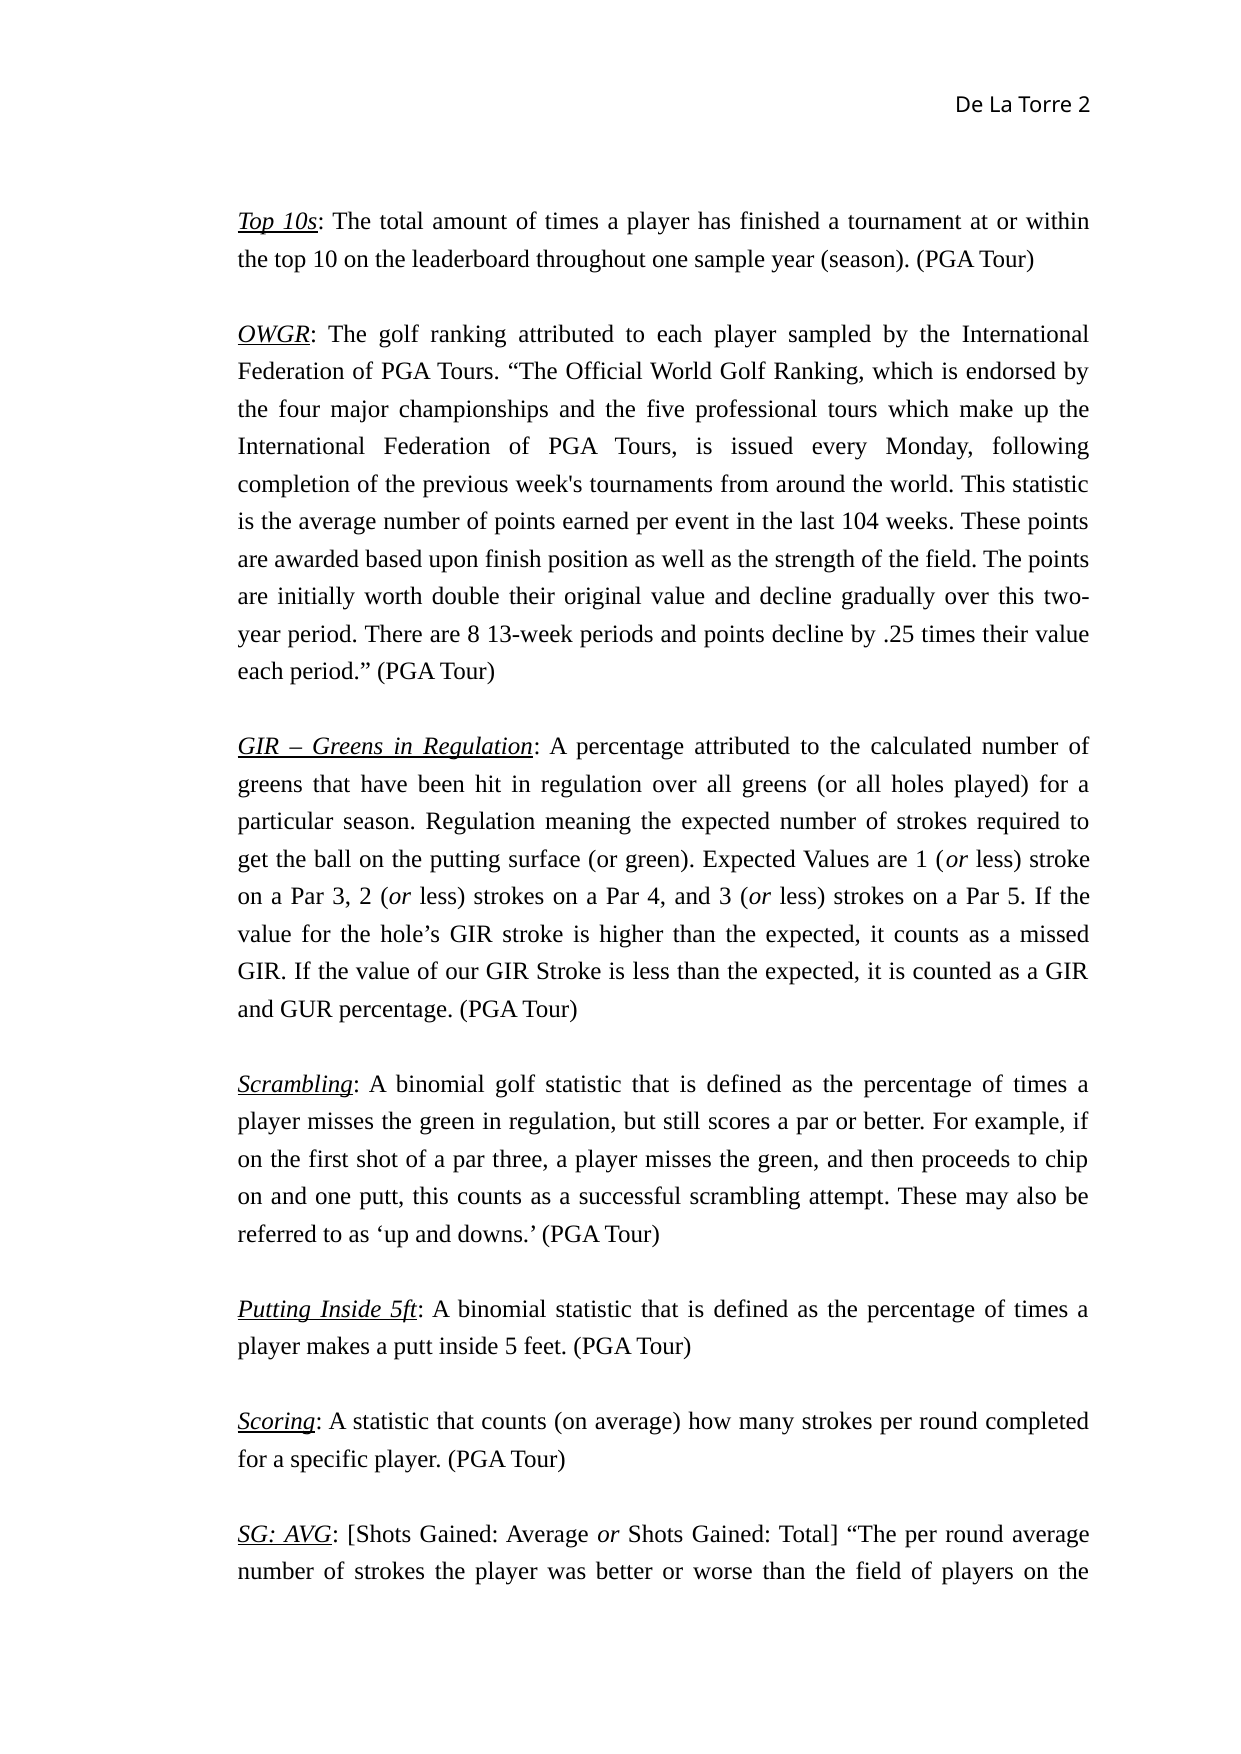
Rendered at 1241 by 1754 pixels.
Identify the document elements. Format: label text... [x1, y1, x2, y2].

text Scoring: A statistic that counts (on average) how many strokes per round completed for a specific player. (PGA Tour) [237, 1402, 1090, 1477]
text Putting Inside 5ft: A binomial statistic that is defined as the percentage of times a player makes a putt inside 5 feet. (PGA Tour) [237, 1289, 1090, 1364]
text GIR – Greens in Regulation: A percentage attributed to the calculated number of greens that have been hit in regulation over all greens (or all holes played) for a particular season. Regulation meaning the expected number of strokes required to get the ball on the putting surface (or green). Expected Values are 1 (or less) stroke on a Par 3, 2 (or less) strokes on a Par 4, and 3 (or less) strokes on a Par 5. If the value for the hole’s GIR stroke is higher than the expected, it counts as a missed GIR. If the value of our GIR Stroke is less than the expected, it is counted as a GIR and GUR percentage. (PGA Tour) [237, 727, 1090, 1027]
text OWGR: The golf ranking attributed to each player sampled by the International Federation of PGA Tours. “The Official World Golf Ranking, which is endorsed by the four major championships and the five professional tours which make up the International Federation of PGA Tours, is issued every Monday, following completion of the previous week's tournaments from around the world. This statistic is the average number of points earned per event in the last 104 weeks. These points are awarded based upon finish position as well as the strength of the field. The points are initially worth double their original value and decline gradually over this two-year period. There are 8 13-week periods and points decline by .25 times their value each period.” (PGA Tour) [237, 314, 1090, 689]
text Scrambling: A binomial golf statistic that is defined as the percentage of times a player misses the green in regulation, but still scores a par or better. For example, if on the first shot of a par three, a player misses the green, and then proceeds to chip on and one putt, this counts as a successful scrambling attempt. These may also be referred to as ‘up and downs.’ (PGA Tour) [237, 1064, 1090, 1252]
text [237, 1514, 1090, 1589]
text Top 10s: The total amount of times a player has finished a tournament at or within the top 10 on the leaderboard throughout one sample year (season). (PGA Tour) [237, 202, 1090, 277]
